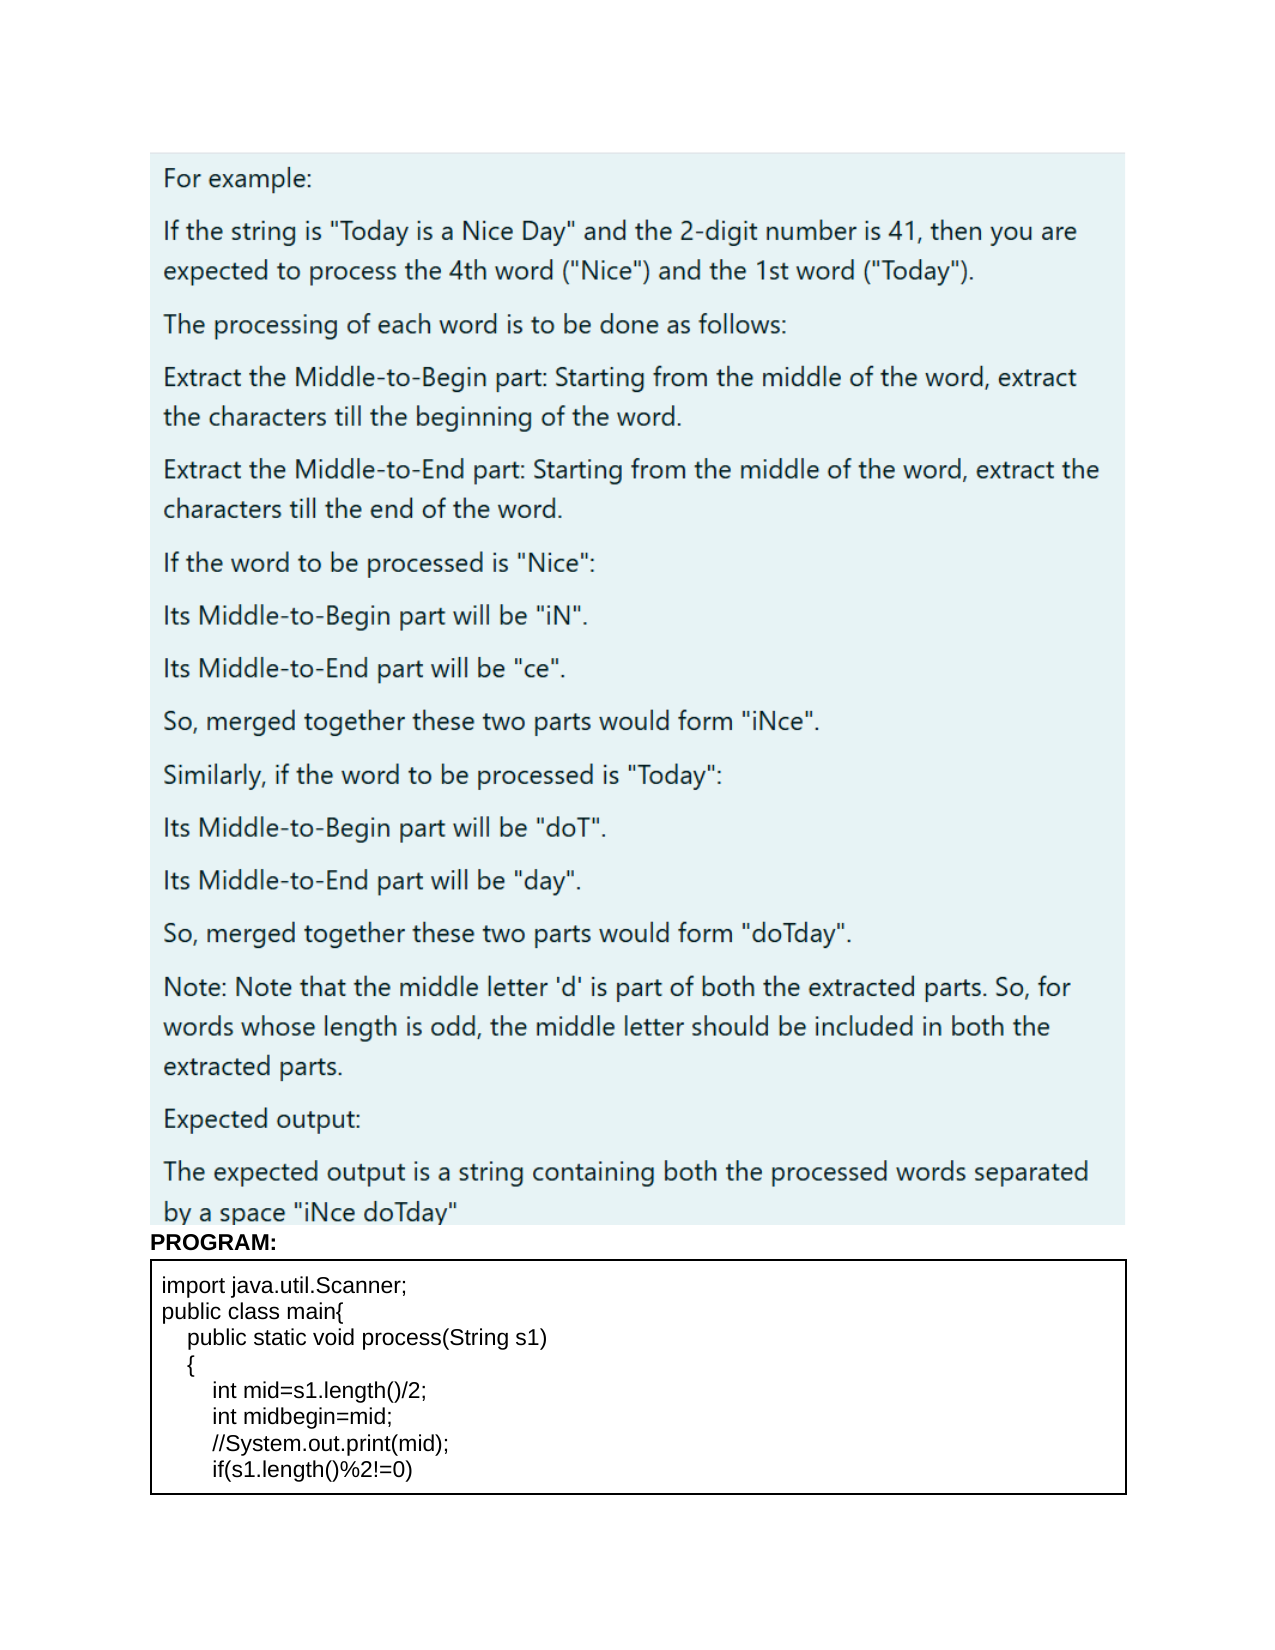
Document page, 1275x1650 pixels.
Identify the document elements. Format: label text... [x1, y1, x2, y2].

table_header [152, 1261, 1125, 1493]
picture [150, 150, 1125, 1225]
text PROGRAM: [150, 1229, 1125, 1255]
